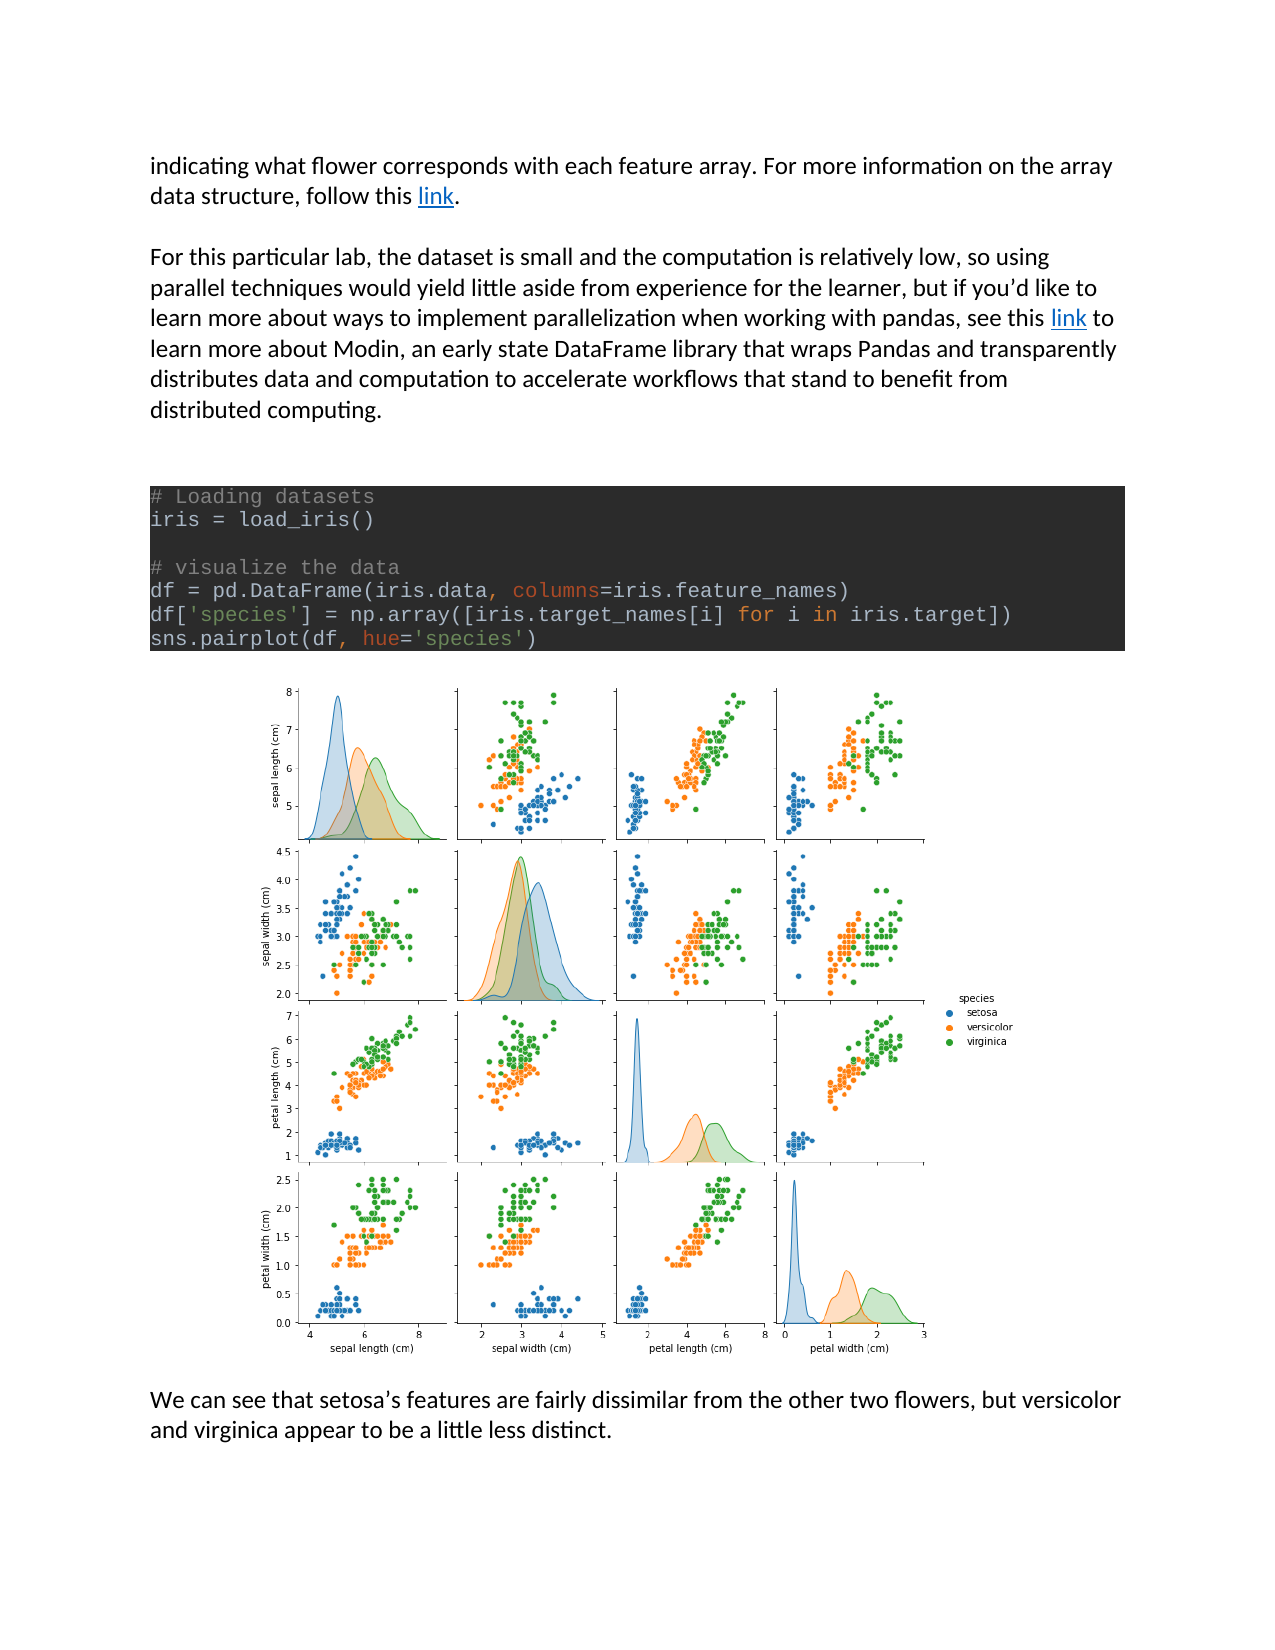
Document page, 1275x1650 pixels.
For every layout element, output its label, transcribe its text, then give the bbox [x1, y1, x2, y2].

text For this particular lab, the dataset is small and the computation is relatively low, so using parallel techniques would yield little aside from experience for the learner, but if you’d like to learn more about ways to implement parallelization when working with pandas, see this link to learn more about Modin, an early state DataFrame library that wraps Pandas and transparently distributes data and computation to accelerate workflows that stand to benefit from distributed computing. [150, 242, 1125, 425]
text # Loading datasets iris = load_iris() # visualize the data df = pd.DataFrame(iris.data, columns=iris.feature_names) df['species'] = np.array([iris.target_names[i] for i in iris.target]) sns.pairplot(df, hue='species') [150, 486, 1125, 651]
picture [255, 681, 1021, 1359]
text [150, 150, 1125, 211]
text We can see that setosa’s features are fairly dissimilar from the other two flowers, but versicolor and virginica appear to be a little less distinct. [150, 1384, 1125, 1445]
